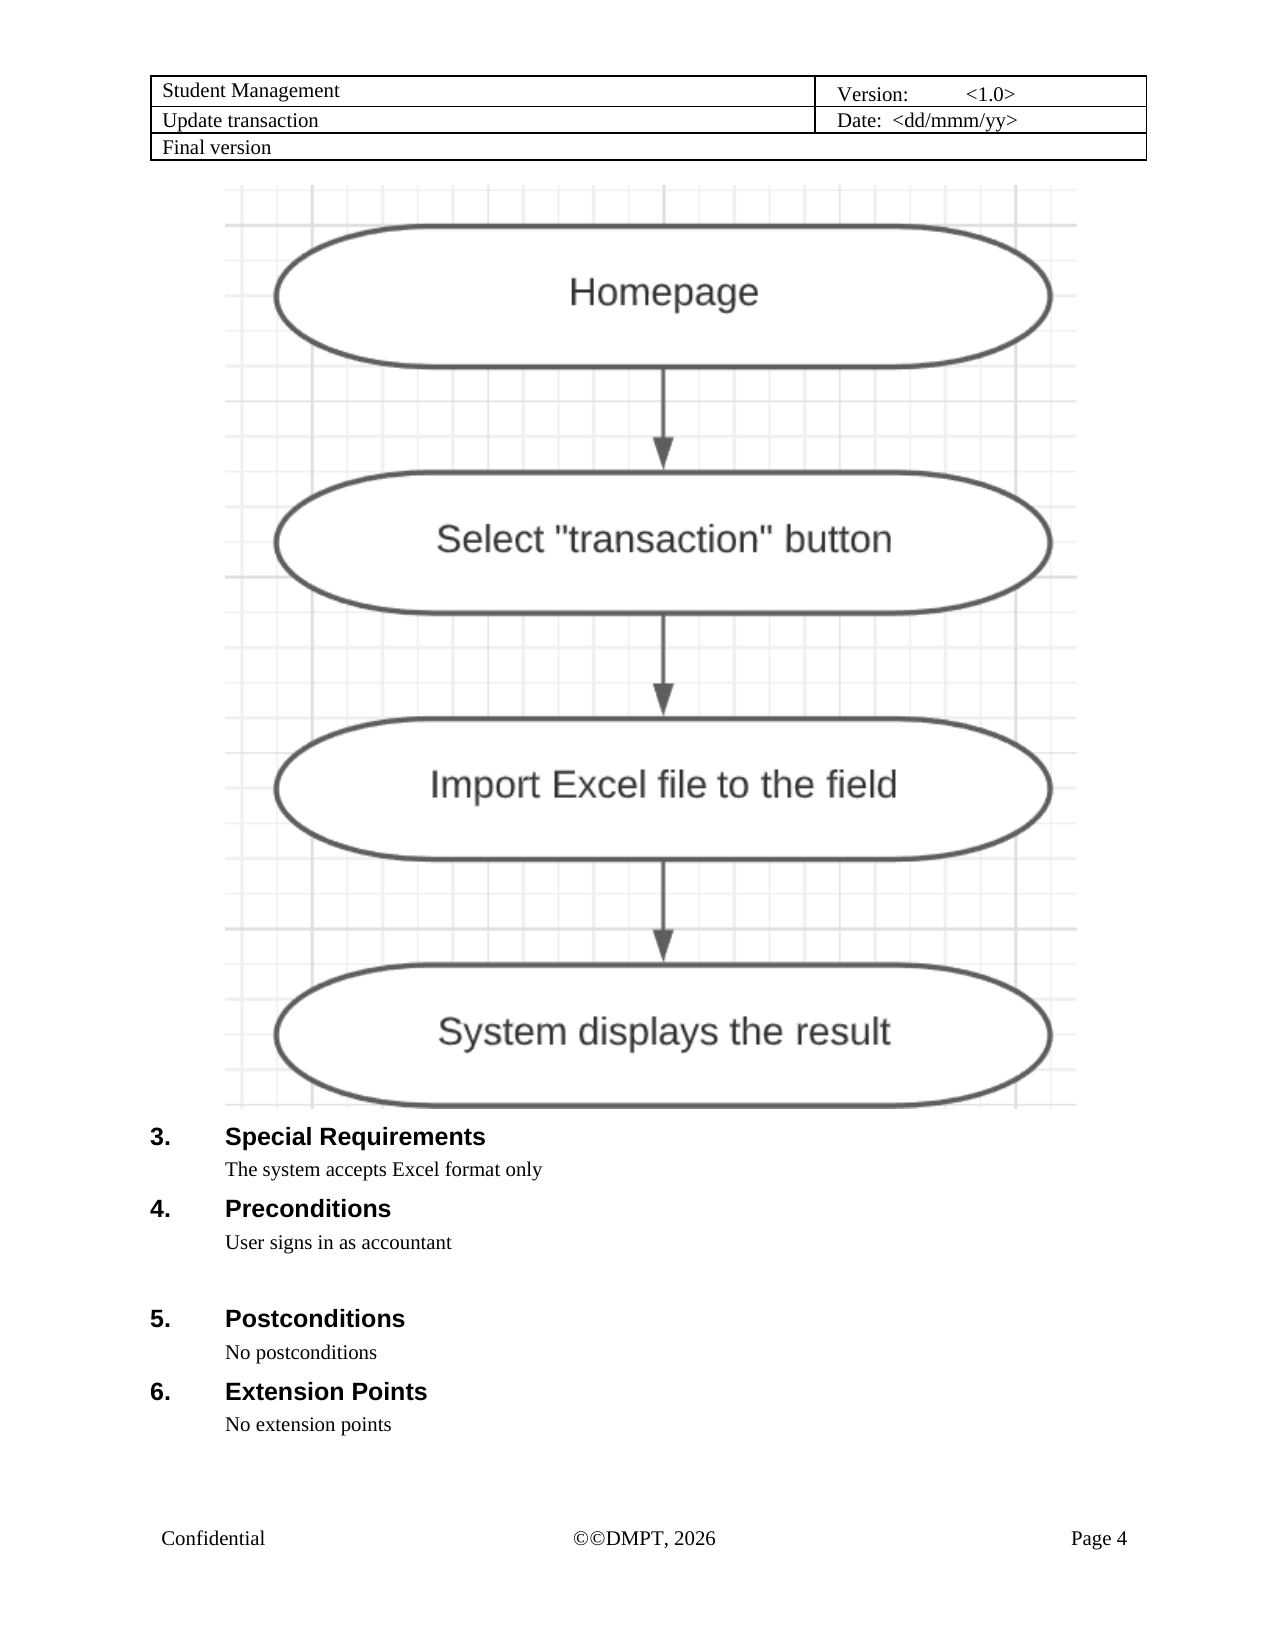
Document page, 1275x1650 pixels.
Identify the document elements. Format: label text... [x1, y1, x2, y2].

text No extension points [150, 1411, 1125, 1436]
subtitle Extension Points [150, 1376, 1125, 1405]
text The system accepts Excel format only [225, 1156, 1125, 1181]
subtitle Special Requirements [150, 1121, 1125, 1150]
subtitle Postconditions [150, 1304, 1125, 1333]
text No postconditions [225, 1339, 1125, 1364]
text User signs in as accountant [225, 1229, 1125, 1254]
picture [225, 185, 1077, 1109]
subtitle Preconditions [150, 1194, 1125, 1223]
